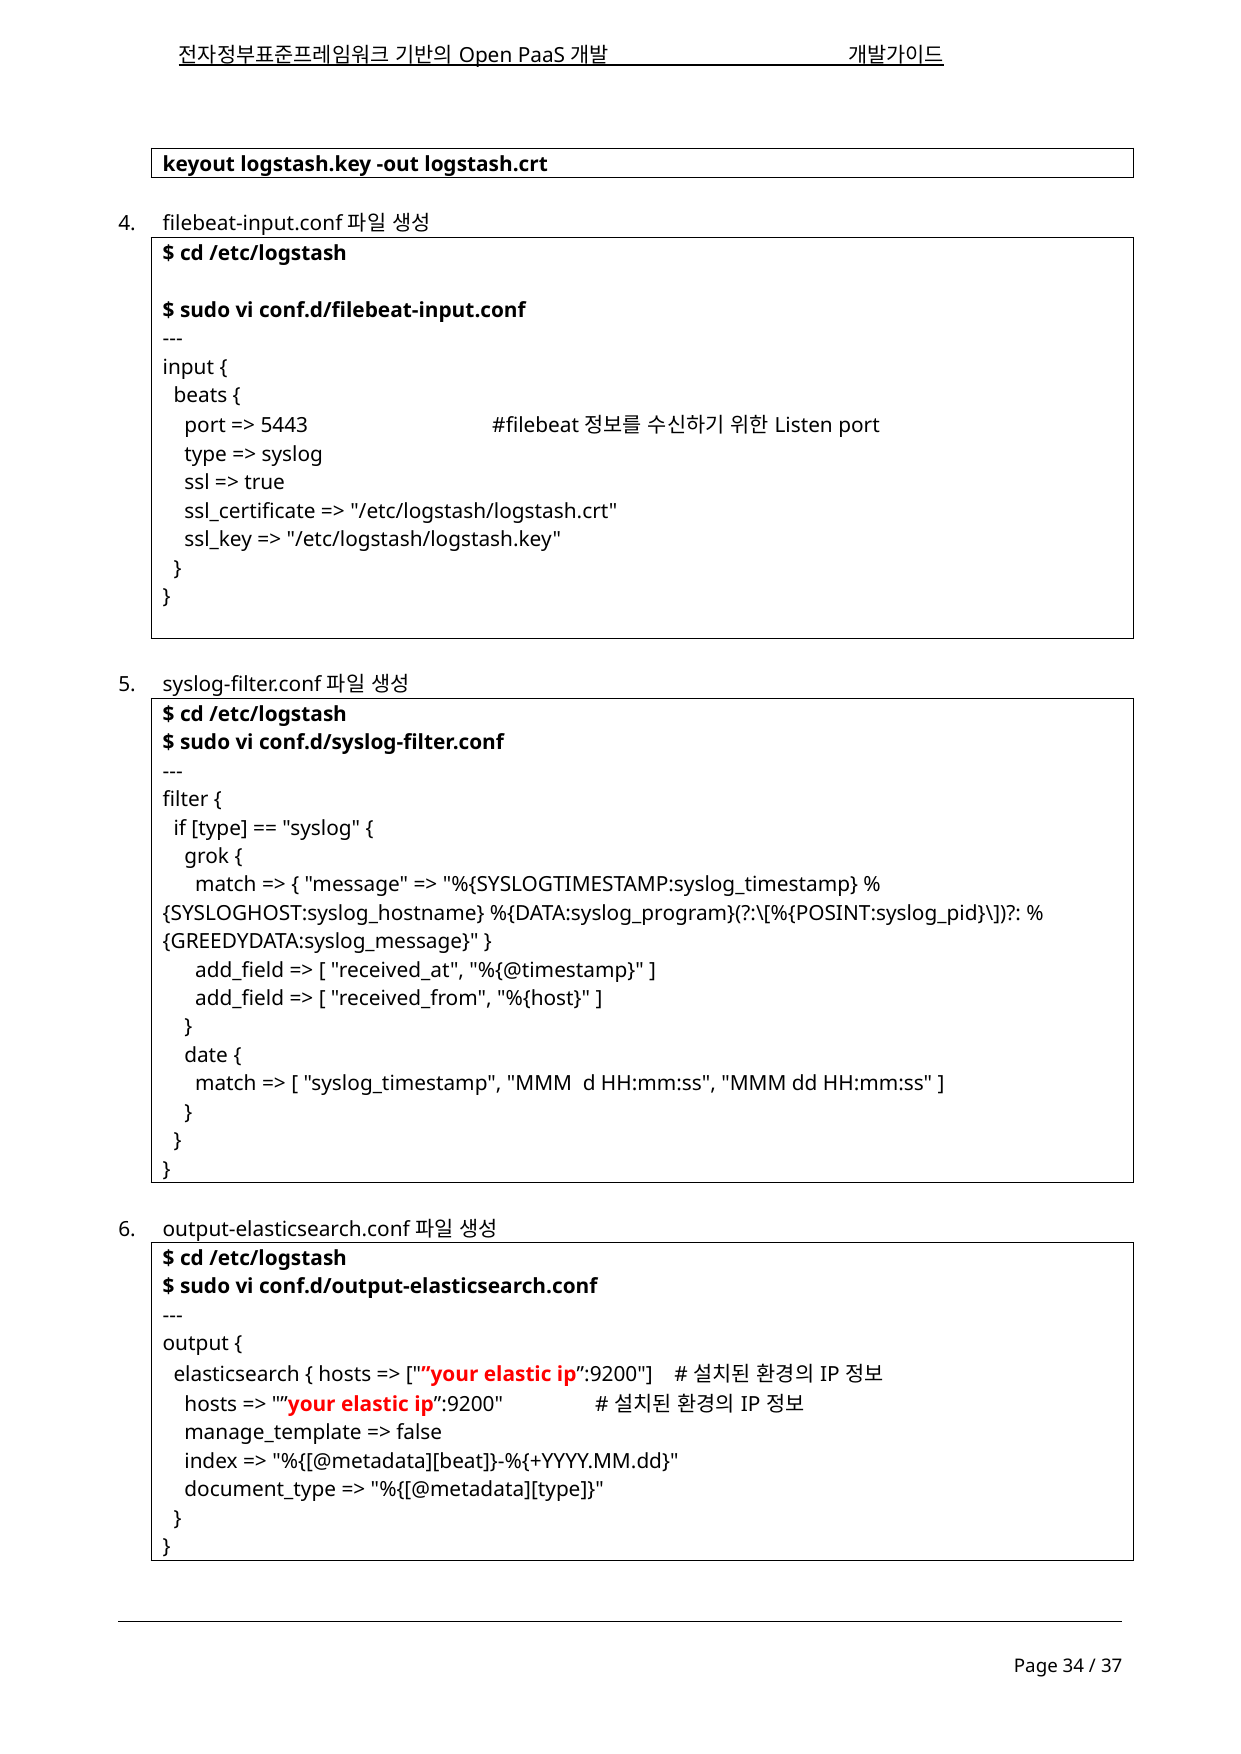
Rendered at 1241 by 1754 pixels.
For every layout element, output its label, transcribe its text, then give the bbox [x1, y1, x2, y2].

table_header $ cd /etc/logstash $ sudo vi conf.d/filebeat-input.conf --- input { beats { port => 5443 #filebeat 정보를 수신하기 위한 Listen port type => syslog ssl => true ssl_certificate => "/etc/logstash/logstash.crt" ssl_key => "/etc/logstash/logstash.key" } } [152, 238, 1133, 638]
table_header $ cd /etc/logstash $ sudo vi conf.d/syslog-filter.conf --- filter { if [type] == "syslog" { grok { match => { "message" => "%{SYSLOGTIMESTAMP:syslog_timestamp} %{SYSLOGHOST:syslog_hostname} %{DATA:syslog_program}(?:\[%{POSINT:syslog_pid}\])?: %{GREEDYDATA:syslog_message}" } add_field => [ "received_at", "%{@timestamp}" ] add_field => [ "received_from", "%{host}" ] } date { match => [ "syslog_timestamp", "MMM d HH:mm:ss", "MMM dd HH:mm:ss" ] } } } [152, 699, 1133, 1182]
list filebeat-input.conf 파일 생성 [118, 207, 1122, 237]
list output-elasticsearch.conf 파일 생성 [118, 1212, 1122, 1242]
list syslog-filter.conf 파일 생성 [118, 667, 1122, 698]
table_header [152, 149, 1133, 177]
table_header $ cd /etc/logstash $ sudo vi conf.d/output-elasticsearch.conf --- output { elasticsearch { hosts => ["”your elastic ip”:9200"] # 설치된 환경의 IP 정보 hosts => "”your elastic ip”:9200" # 설치된 환경의 IP 정보 manage_template => false index => "%{[@metadata][beat]}-%{+YYYY.MM.dd}" document_type => "%{[@metadata][type]}" } } [152, 1243, 1133, 1560]
